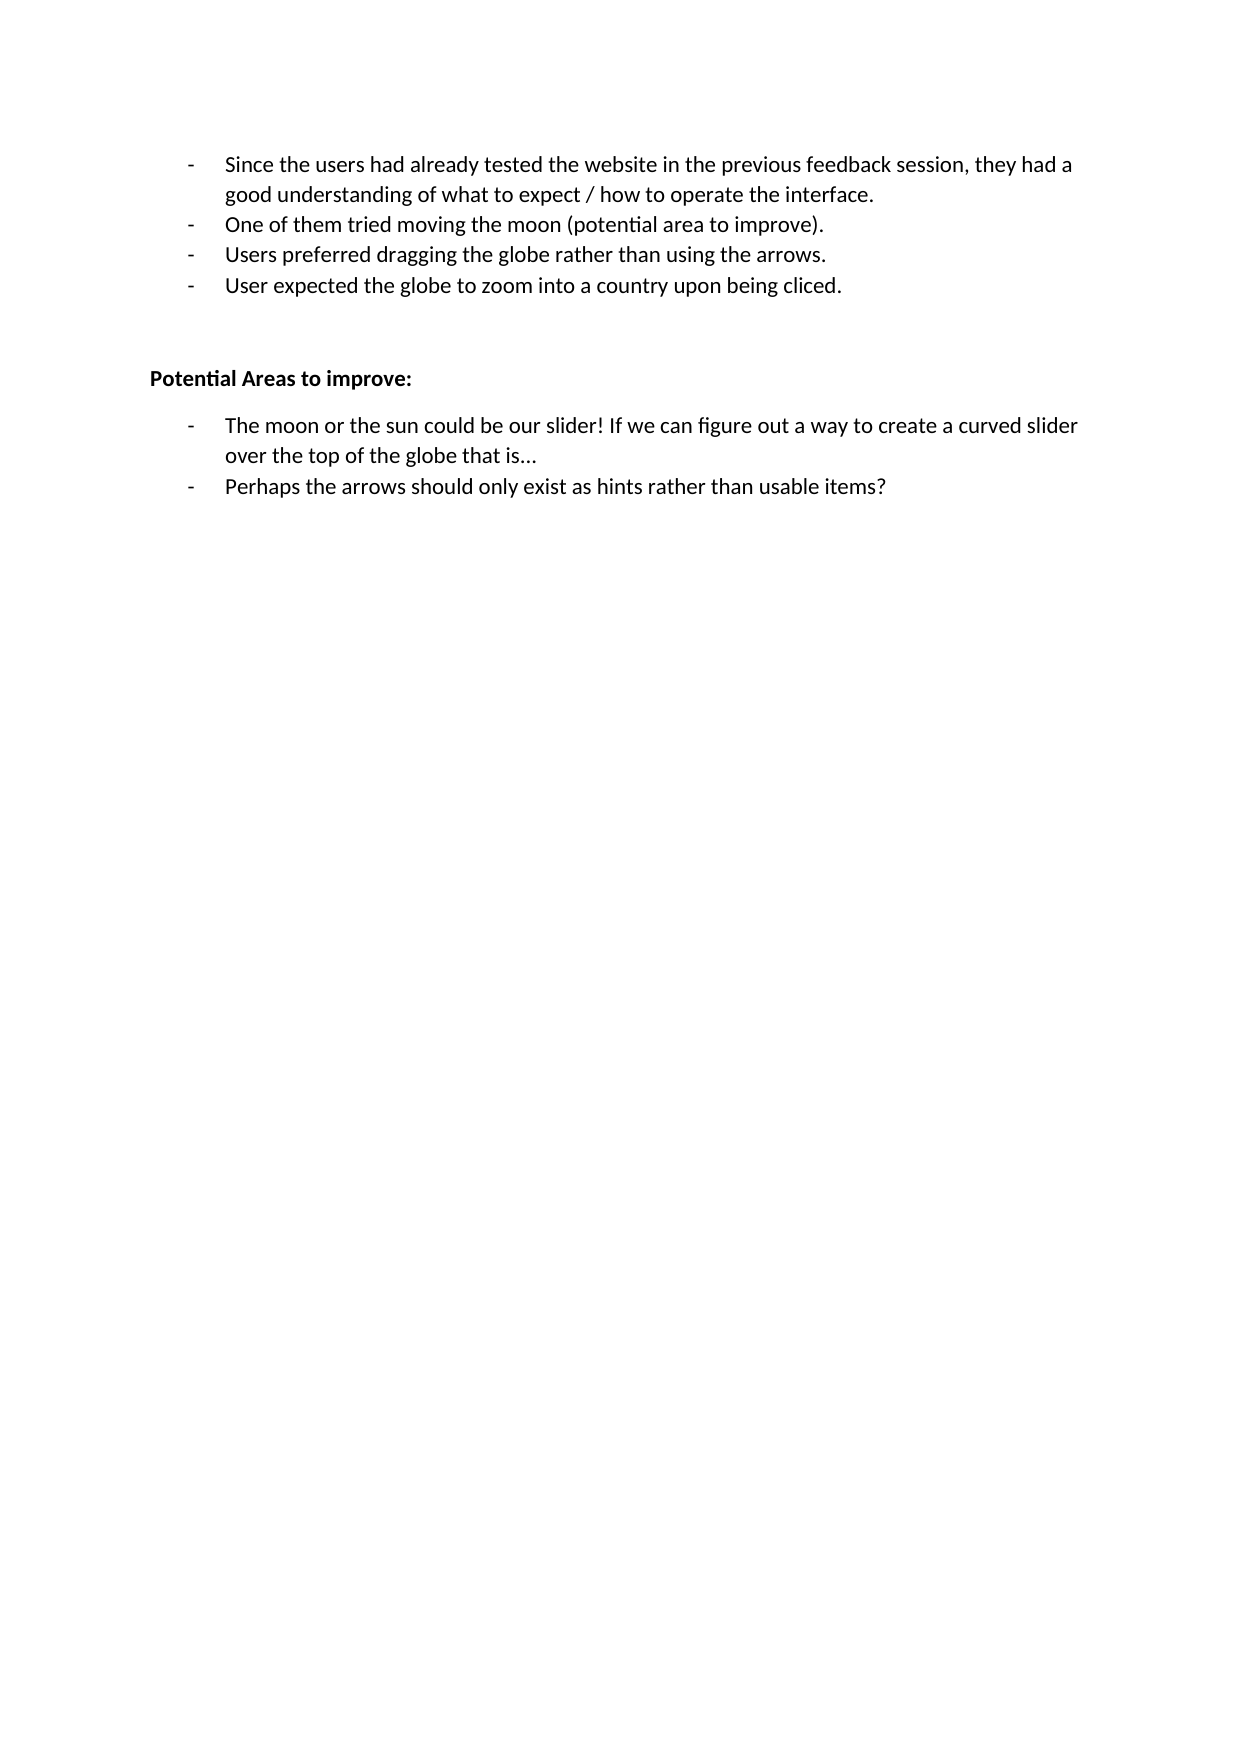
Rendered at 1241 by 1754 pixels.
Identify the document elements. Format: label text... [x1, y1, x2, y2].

list Since the users had already tested the website in the previous feedback session, they had a good understanding of what to expect / how to operate the interface. [187, 150, 1090, 208]
list One of them tried moving the moon (potential area to improve). [187, 210, 1090, 238]
list The moon or the sun could be our slider! If we can figure out a way to create a curved slider over the top of the globe that is... [187, 411, 1090, 470]
text Potential Areas to improve: [150, 364, 1090, 393]
list User expected the globe to zoom into a country upon being cliced. [187, 271, 1090, 299]
list Perhaps the arrows should only exist as hints rather than usable items? [187, 472, 1090, 500]
list Users preferred dragging the globe rather than using the arrows. [187, 241, 1090, 269]
